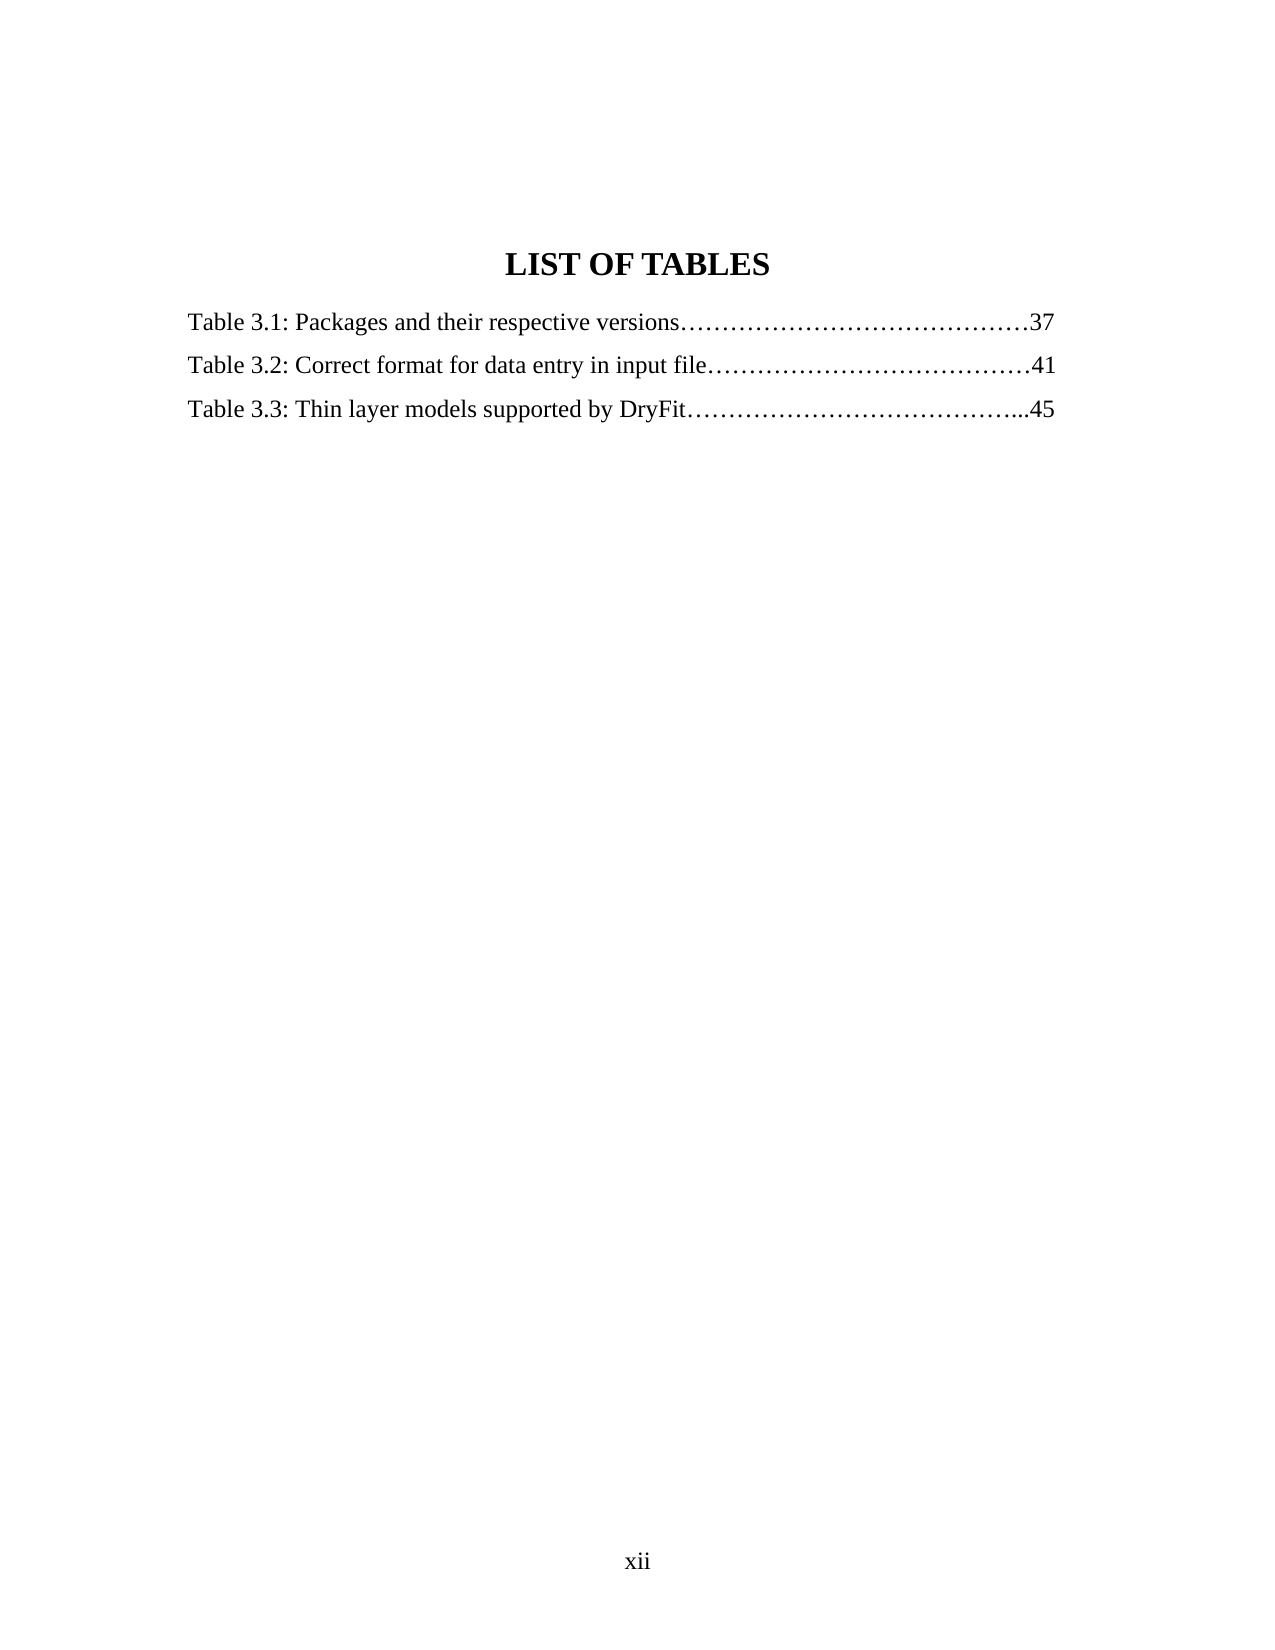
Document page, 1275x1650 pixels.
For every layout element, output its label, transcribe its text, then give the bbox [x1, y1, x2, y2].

text Table 3.2: Correct format for data entry in input file…………………………………41 [187, 351, 1087, 379]
text Table 3.3: Thin layer models supported by DryFit…………………………………...45 [187, 394, 1087, 422]
subtitle LIST OF TABLES [187, 244, 1087, 282]
text Table 3.1: Packages and their respective versions……………………………………37 [187, 307, 1087, 336]
